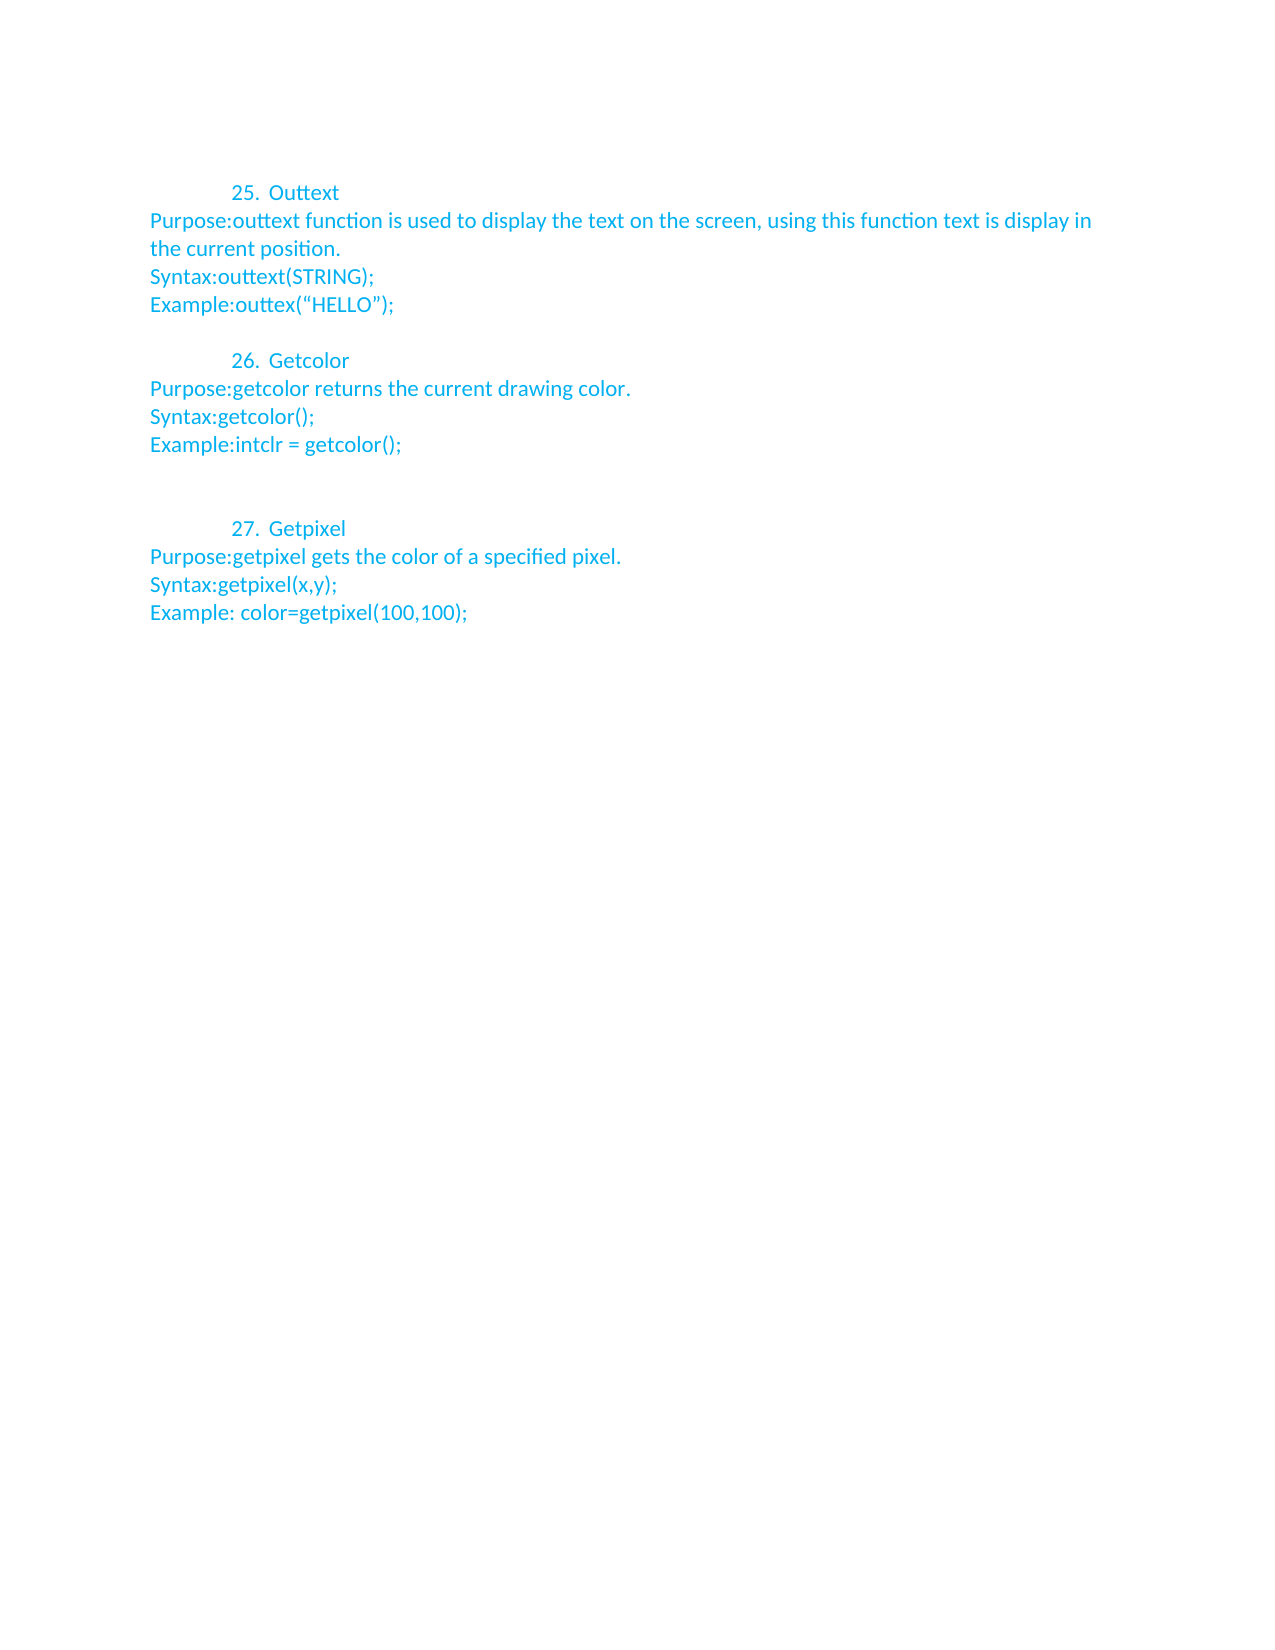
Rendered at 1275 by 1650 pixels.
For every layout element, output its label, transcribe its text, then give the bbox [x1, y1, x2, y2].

text Example: color=getpixel(100,100); [150, 598, 1125, 626]
text Purpose:getcolor returns the current drawing color. [150, 374, 1125, 402]
list Getcolor [231, 346, 1125, 374]
text Purpose:outtext function is used to display the text on the screen, using this function text is display in the current position. [150, 206, 1125, 262]
text Purpose:getpixel gets the color of a specified pixel. [150, 542, 1125, 570]
text Syntax:getpixel(x,y); [150, 570, 1125, 598]
text Syntax:outtext(STRING); [150, 262, 1125, 290]
list Outtext [231, 178, 1125, 206]
text Example:intclr = getcolor(); [150, 430, 1125, 458]
text Syntax:getcolor(); [150, 402, 1125, 430]
text Example:outtex(“HELLO”); [150, 290, 1125, 318]
list Getpixel [231, 514, 1125, 542]
